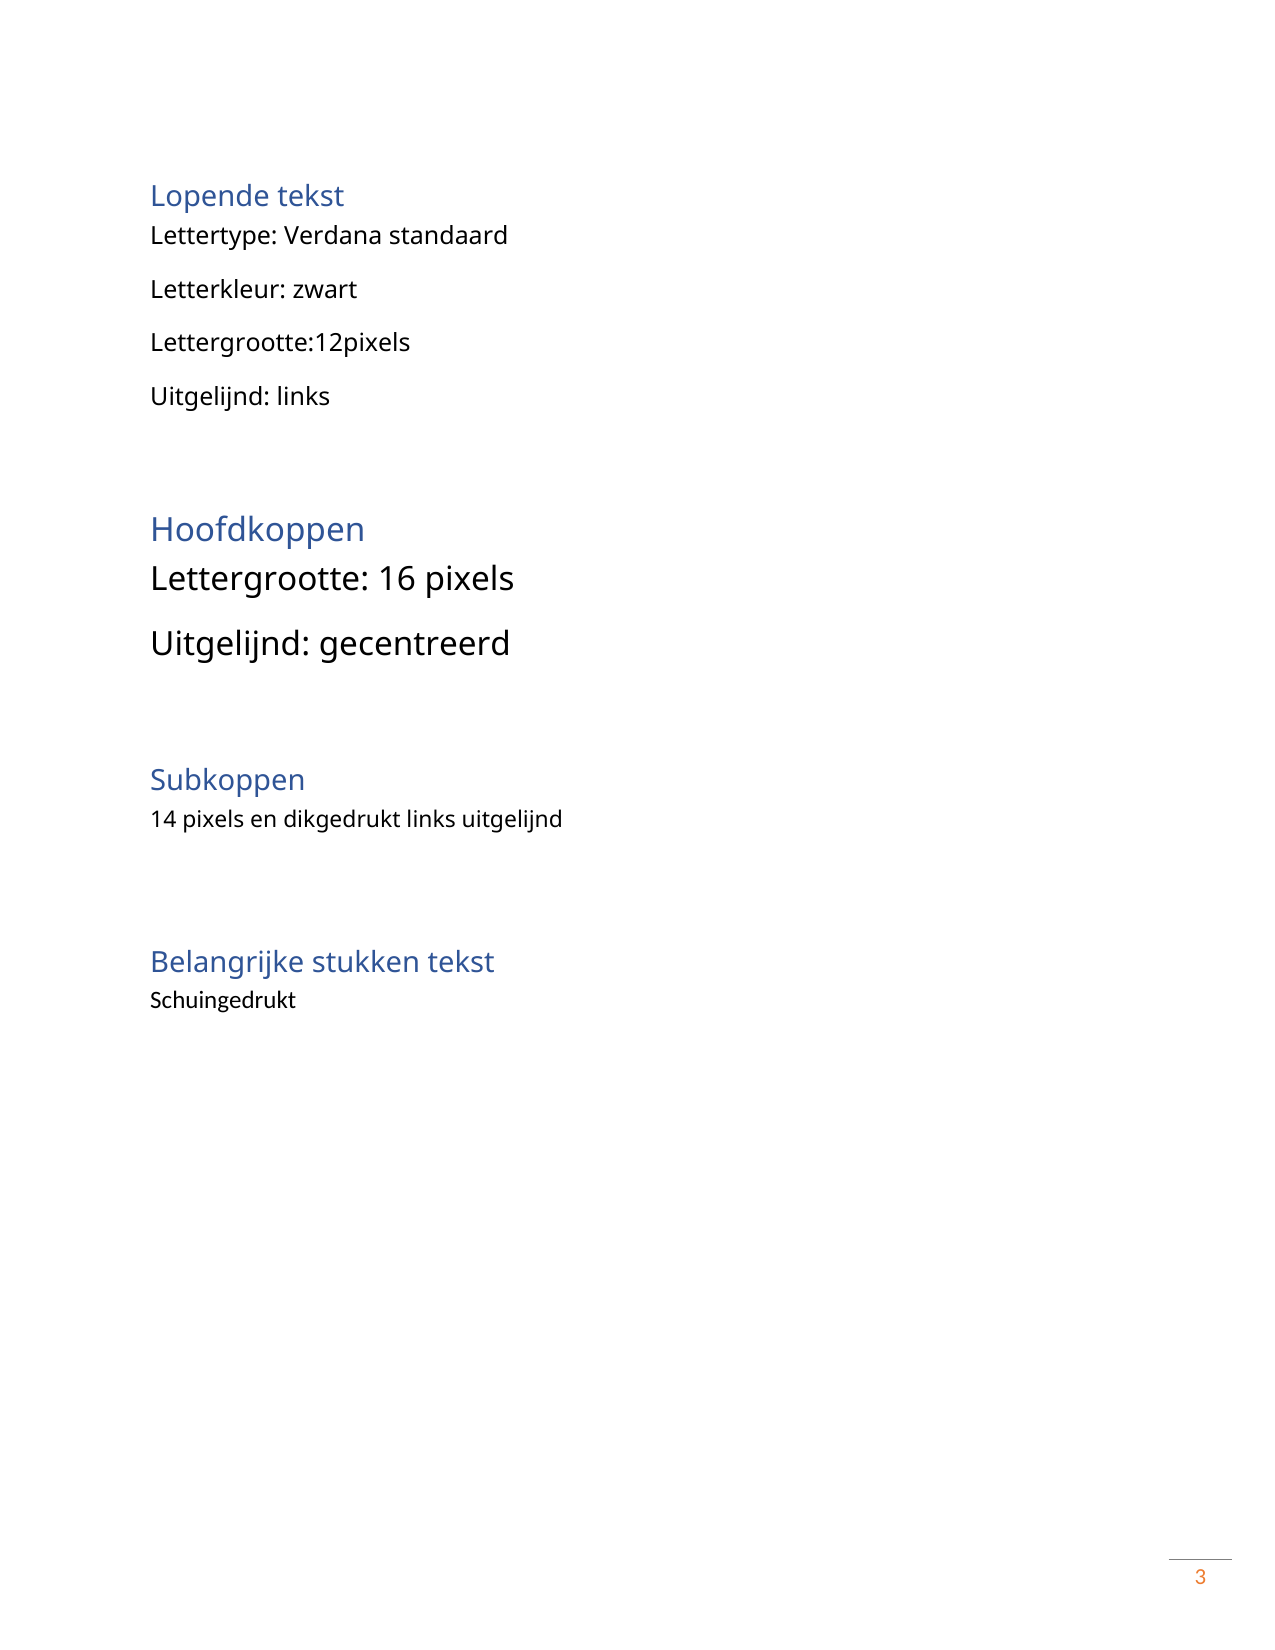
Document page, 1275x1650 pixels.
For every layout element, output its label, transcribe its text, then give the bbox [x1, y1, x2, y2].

text Uitgelijnd: links [150, 378, 1125, 412]
text Uitgelijnd: gecentreerd [150, 620, 1125, 666]
text 14 pixels en dikgedrukt links uitgelijnd [150, 802, 1125, 834]
subtitle Lopende tekst [150, 175, 1125, 215]
text Lettergrootte:12pixels [150, 325, 1125, 359]
text Lettergrootte: 16 pixels [150, 554, 1125, 600]
text Schuingedrukt [150, 984, 1125, 1015]
subtitle Hoofdkoppen [150, 506, 1125, 551]
text Lettertype: Verdana standaard [150, 218, 1125, 252]
text Letterkleur: zwart [150, 271, 1125, 305]
subtitle Subkoppen [150, 760, 1125, 799]
subtitle Belangrijke stukken tekst [150, 942, 1125, 981]
